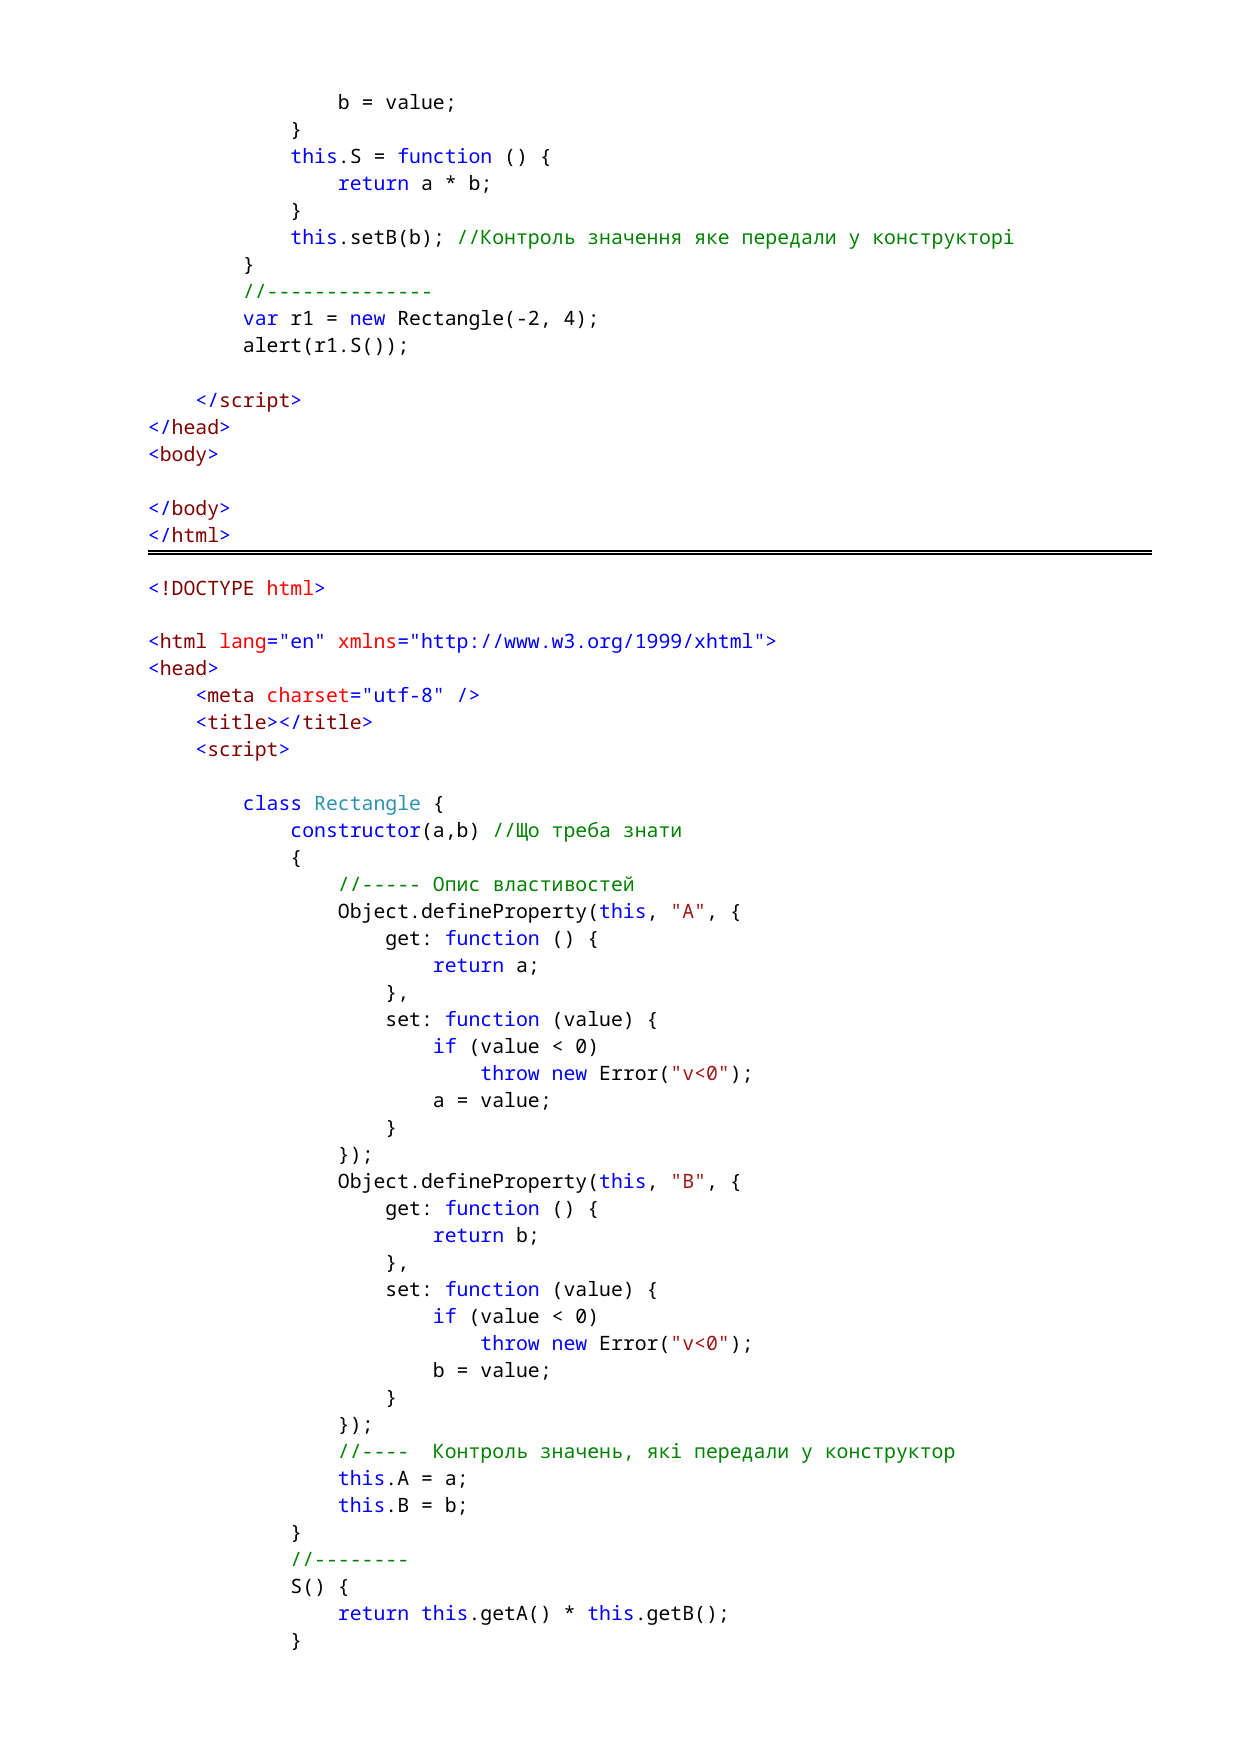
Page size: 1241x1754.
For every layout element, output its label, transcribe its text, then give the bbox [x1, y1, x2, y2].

text <meta charset="utf-8" /> [148, 682, 1152, 709]
text set: function (value) { [148, 1005, 1152, 1032]
text return a; [148, 951, 1152, 978]
text a = value; [148, 1086, 1152, 1113]
text } [148, 1518, 1152, 1545]
text </html> [148, 521, 1152, 550]
text //-------- [148, 1545, 1152, 1572]
text }); [148, 1140, 1152, 1167]
text var r1 = new Rectangle(-2, 4); [148, 304, 1152, 331]
text if (value < 0) [148, 1302, 1152, 1329]
text </script> [148, 386, 1152, 413]
text this.A = a; [148, 1464, 1152, 1491]
text </head> [148, 413, 1152, 440]
text b = value; [148, 1356, 1152, 1383]
text this.B = b; [148, 1491, 1152, 1518]
text b = value; [148, 88, 1152, 116]
text } [148, 1626, 1152, 1653]
text S() { [148, 1572, 1152, 1599]
text throw new Error("v<0"); [148, 1059, 1152, 1086]
text } [148, 116, 1152, 142]
text constructor(a,b) //Що треба знати [148, 817, 1152, 843]
text Object.defineProperty(this, "A", { [148, 897, 1152, 924]
text <html lang="en" xmlns="http://www.w3.org/1999/xhtml"> [148, 628, 1152, 655]
text <script> [148, 736, 1152, 763]
text <body> [148, 440, 1152, 467]
text //-------------- [148, 277, 1152, 304]
text throw new Error("v<0"); [148, 1329, 1152, 1356]
text return b; [148, 1221, 1152, 1248]
text get: function () { [148, 1194, 1152, 1221]
text { [148, 843, 1152, 871]
text return this.getA() * this.getB(); [148, 1599, 1152, 1626]
text </body> [148, 494, 1152, 521]
text } [148, 1383, 1152, 1410]
text } [148, 250, 1152, 277]
text alert(r1.S()); [148, 331, 1152, 358]
text }); [148, 1410, 1152, 1437]
text set: function (value) { [148, 1275, 1152, 1302]
text <head> [148, 655, 1152, 682]
text //----- Опис властивостей [148, 871, 1152, 897]
text } [148, 1113, 1152, 1140]
text get: function () { [148, 924, 1152, 951]
text Object.defineProperty(this, "B", { [148, 1167, 1152, 1194]
text }, [148, 1248, 1152, 1275]
text return a * b; [148, 169, 1152, 196]
text if (value < 0) [148, 1032, 1152, 1059]
text }, [148, 978, 1152, 1005]
text } [148, 196, 1152, 223]
text class Rectangle { [148, 789, 1152, 817]
text //---- Контроль значень, які передали у конструктор [148, 1437, 1152, 1464]
text <title></title> [148, 709, 1152, 736]
text this.S = function () { [148, 142, 1152, 169]
text <!DOCTYPE html> [148, 574, 1152, 601]
text this.setB(b); //Контроль значення яке передали у конструкторі [148, 223, 1152, 250]
